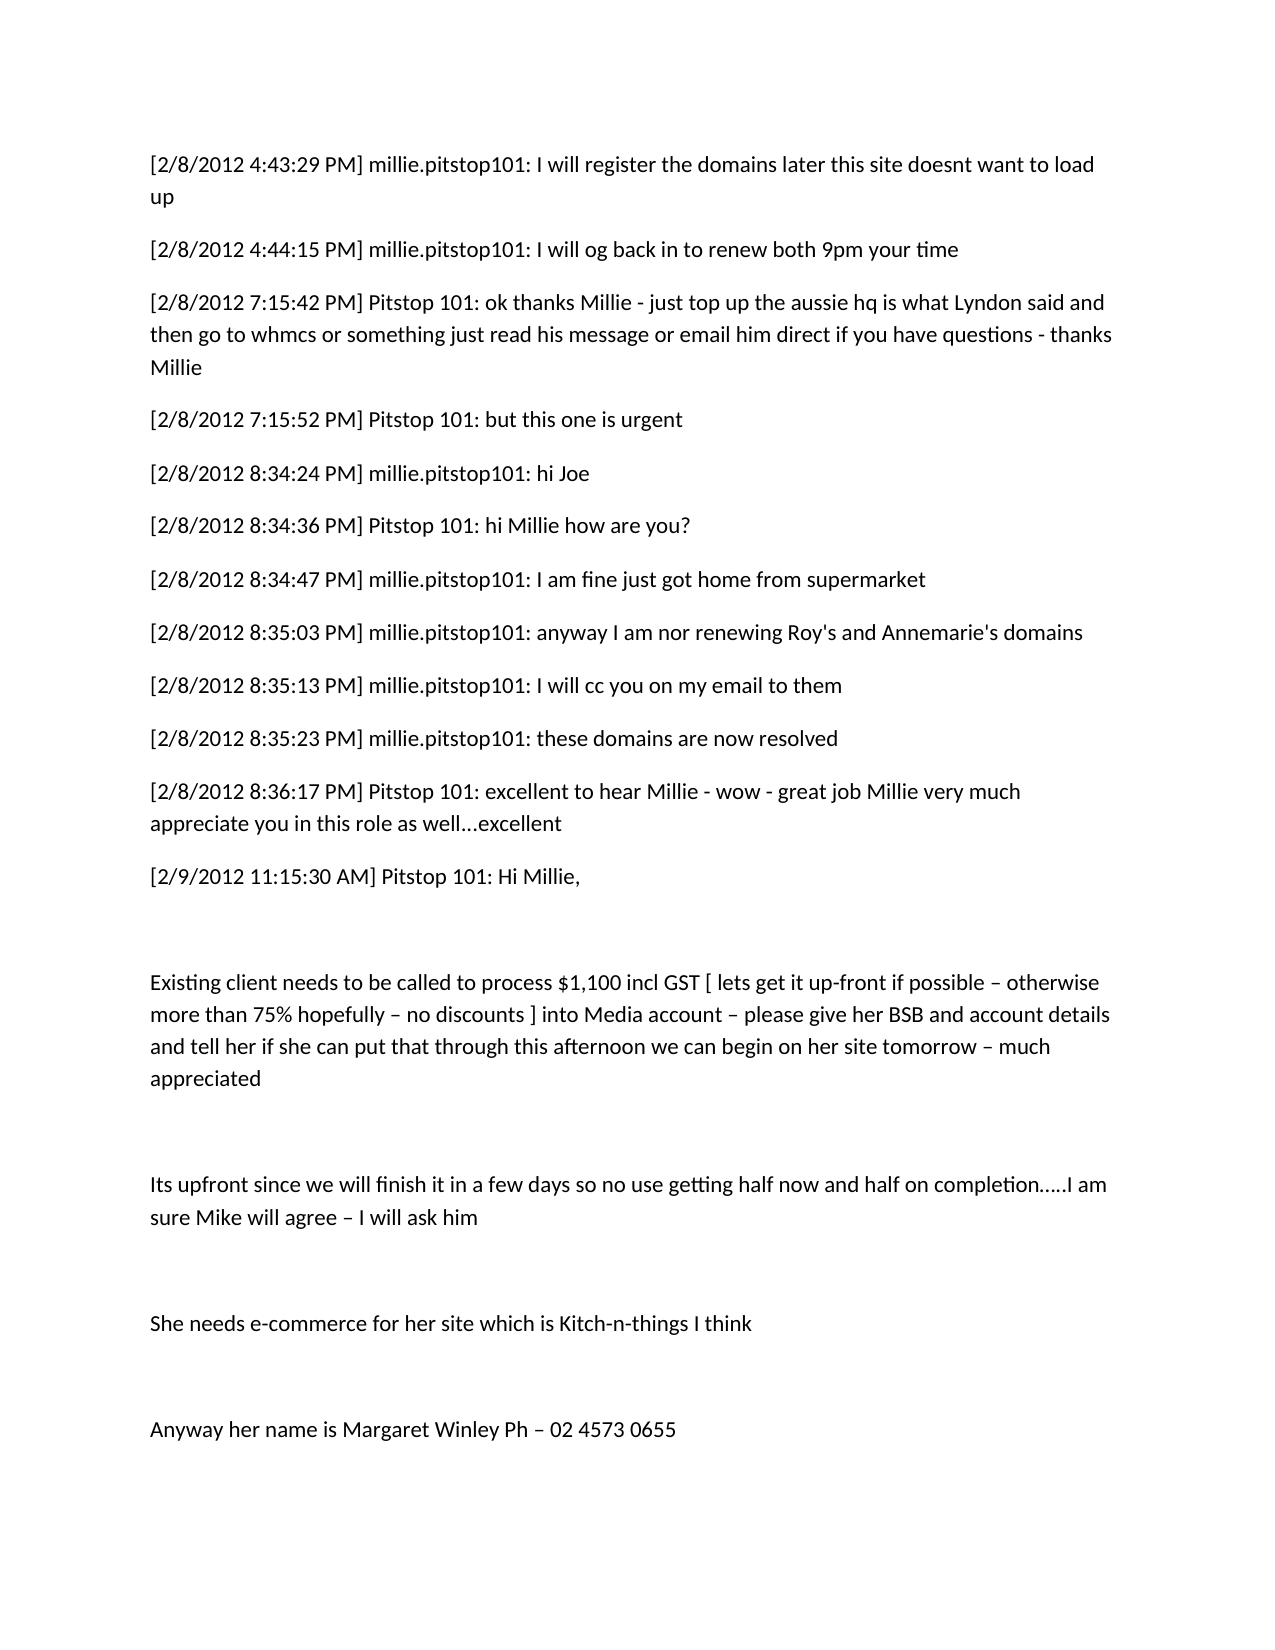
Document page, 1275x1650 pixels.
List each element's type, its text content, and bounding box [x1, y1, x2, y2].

text She needs e-commerce for her site which is Kitch-n-things I think [150, 1309, 1125, 1337]
text [2/8/2012 7:15:42 PM] Pitstop 101: ok thanks Millie - just top up the aussie hq is what Lyndon said and then go to whmcs or something just read his message or email him direct if you have questions - thanks Millie [150, 288, 1125, 381]
text [2/8/2012 8:35:13 PM] millie.pitstop101: I will cc you on my email to them [150, 671, 1125, 699]
text [2/8/2012 8:34:24 PM] millie.pitstop101: hi Joe [150, 459, 1125, 487]
text [2/8/2012 8:34:47 PM] millie.pitstop101: I am fine just got home from supermarket [150, 565, 1125, 593]
text [2/8/2012 4:43:29 PM] millie.pitstop101: I will register the domains later this site doesnt want to load up [150, 150, 1125, 210]
text Existing client needs to be called to process $1,100 incl GST [ lets get it up-front if possible – otherwise more than 75% hopefully – no discounts ] into Media account – please give her BSB and account details and tell her if she can put that through this afternoon we can begin on her site tomorrow – much appreciated [150, 968, 1125, 1093]
text [2/8/2012 4:44:15 PM] millie.pitstop101: I will og back in to renew both 9pm your time [150, 235, 1125, 263]
text [2/8/2012 8:35:23 PM] millie.pitstop101: these domains are now resolved [150, 724, 1125, 752]
text Its upfront since we will finish it in a few days so no use getting half now and half on completion…..I am sure Mike will agree – I will ask him [150, 1171, 1125, 1231]
text Anyway her name is Margaret Winley Ph – 02 4573 0655 [150, 1415, 1125, 1443]
text [2/8/2012 7:15:52 PM] Pitstop 101: but this one is urgent [150, 406, 1125, 434]
text [2/9/2012 11:15:30 AM] Pitstop 101: Hi Millie, [150, 862, 1125, 890]
text [2/8/2012 8:35:03 PM] millie.pitstop101: anyway I am nor renewing Roy's and Annemarie's domains [150, 618, 1125, 646]
text [2/8/2012 8:34:36 PM] Pitstop 101: hi Millie how are you? [150, 512, 1125, 540]
text [2/8/2012 8:36:17 PM] Pitstop 101: excellent to hear Millie - wow - great job Millie very much appreciate you in this role as well...excellent [150, 777, 1125, 837]
